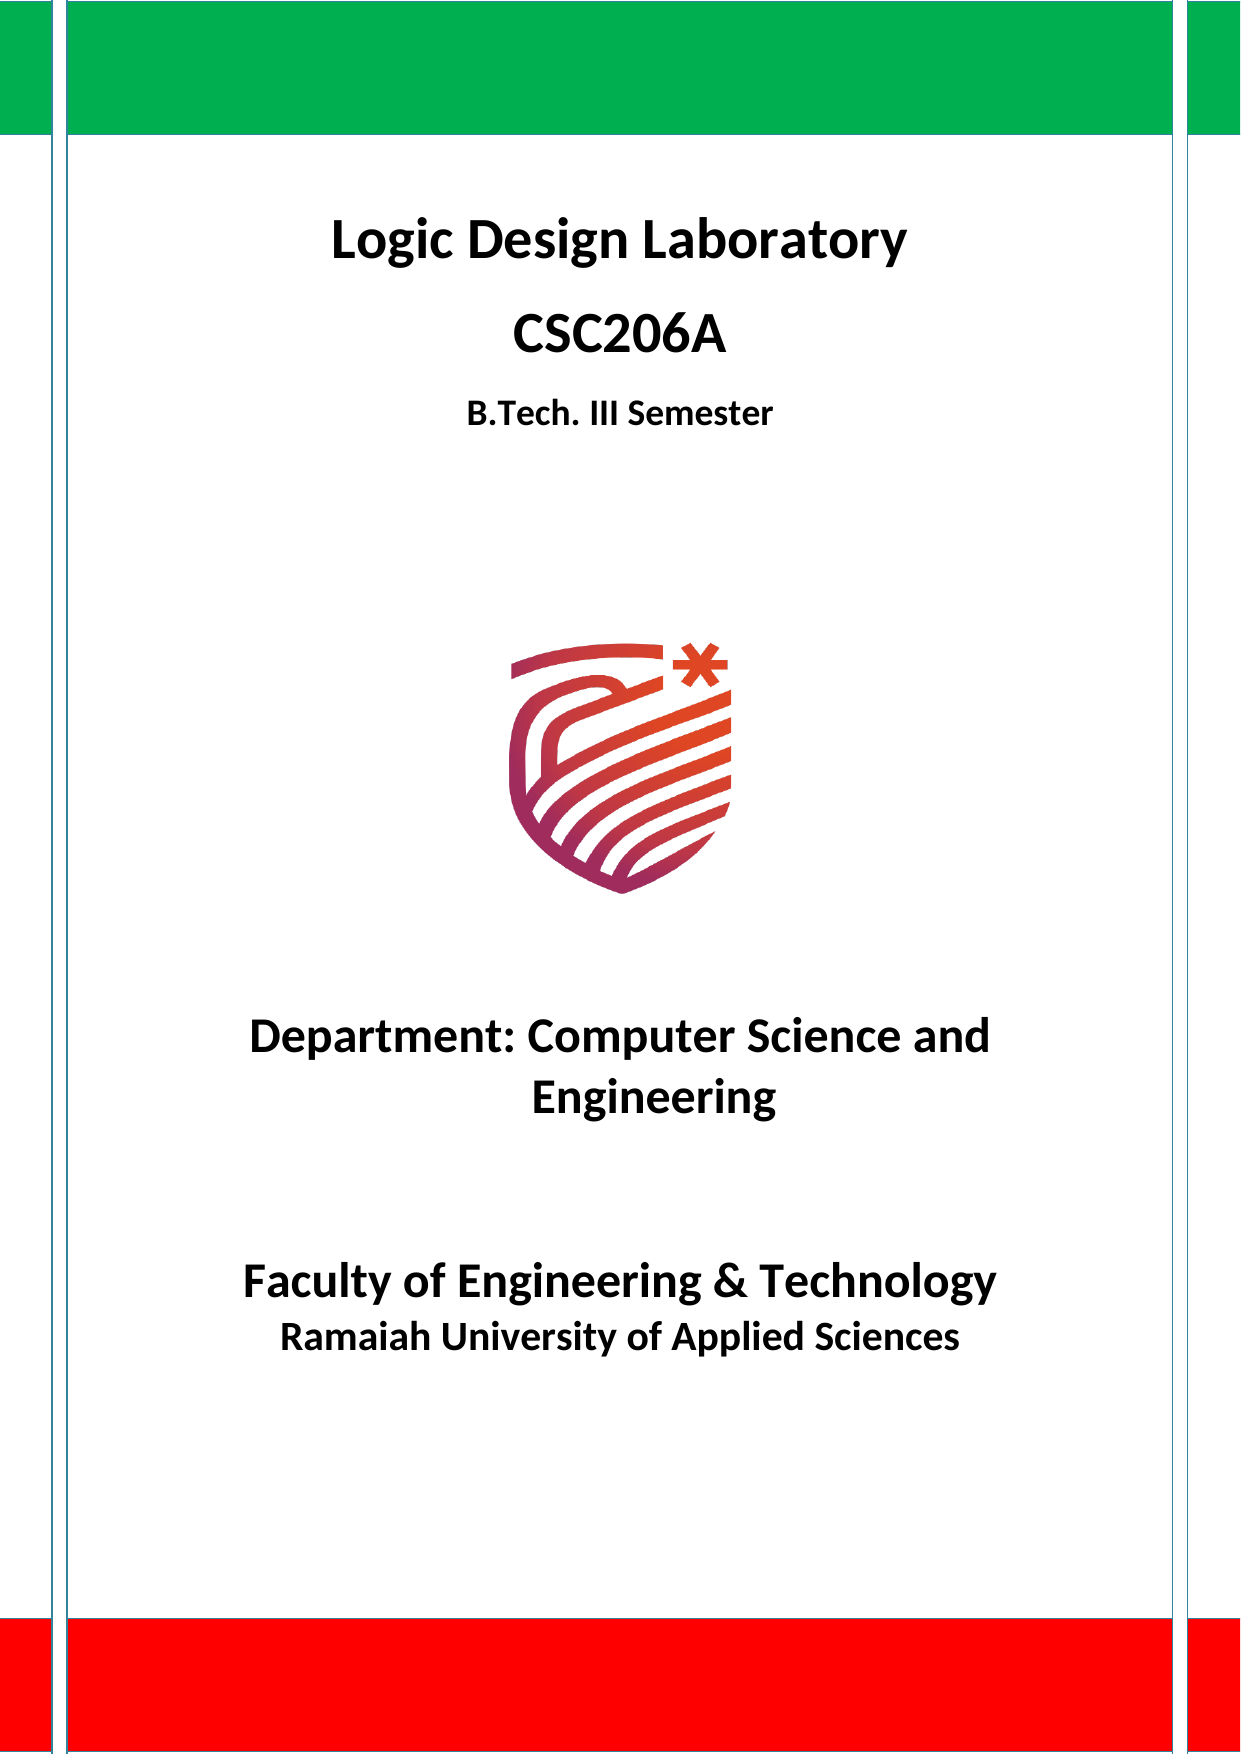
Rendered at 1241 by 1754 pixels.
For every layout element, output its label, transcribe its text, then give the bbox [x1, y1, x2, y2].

text Faculty of Engineering & Technology [150, 1248, 1090, 1309]
text Ramaiah University of Applied Sciences [150, 1309, 1090, 1360]
picture [509, 642, 732, 894]
text Department: Computer Science and [150, 1004, 1090, 1065]
text Logic Design Laboratory [150, 202, 1090, 273]
text B.Tech. III Semester [150, 389, 1090, 435]
text Engineering [150, 1065, 1090, 1126]
text CSC206A [150, 296, 1090, 367]
